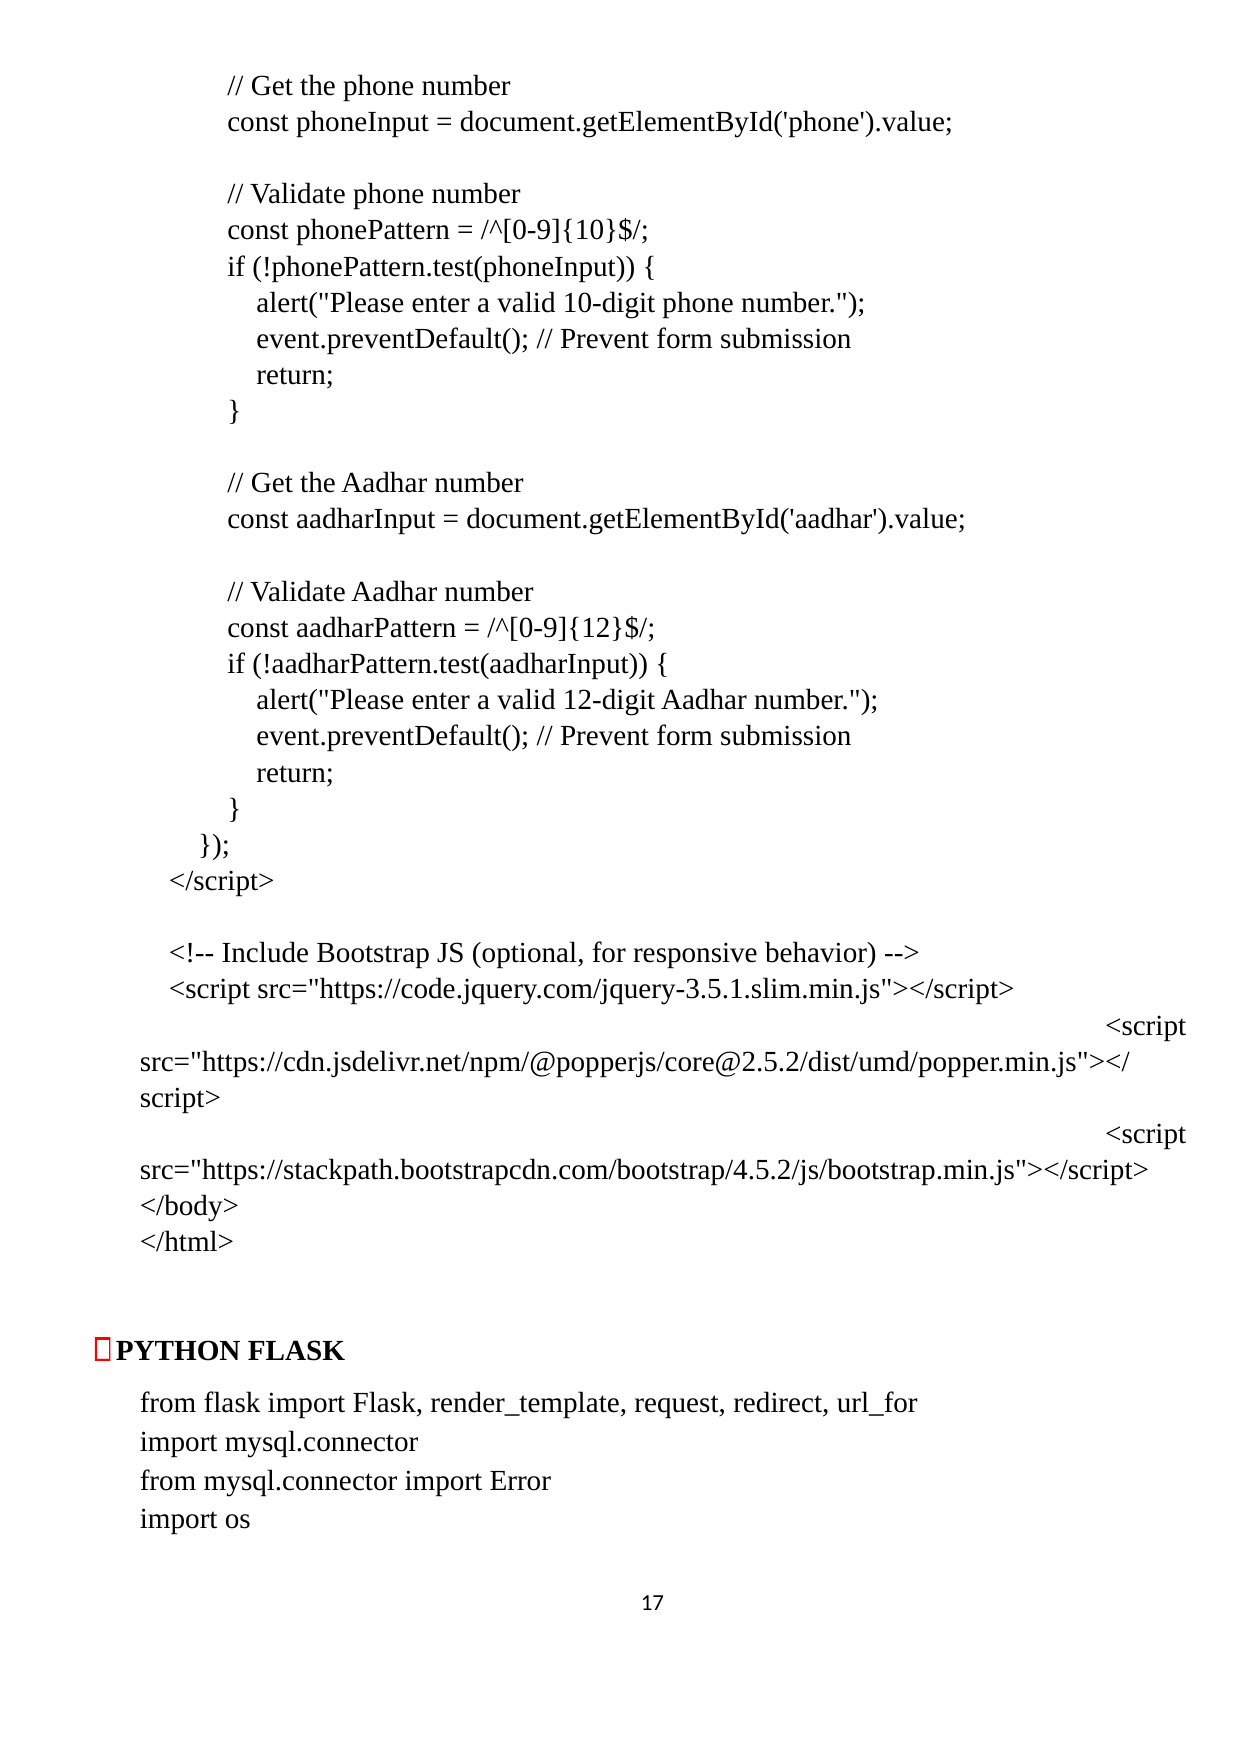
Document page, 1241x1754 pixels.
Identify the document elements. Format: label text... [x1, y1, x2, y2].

text }); [139, 827, 1186, 861]
text </body> [139, 1188, 1186, 1222]
text </script> [139, 863, 1186, 897]
text } [139, 393, 1186, 427]
text // Get the Aadhar number [139, 466, 1186, 499]
text // Get the phone number [139, 68, 1186, 101]
text </html> [139, 1224, 1186, 1258]
text alert("Please enter a valid 10-digit phone number."); [139, 285, 1186, 318]
text if (!phonePattern.test(phoneInput)) { [139, 249, 1186, 282]
text const aadharInput = document.getElementById('aadhar').value; [139, 502, 1186, 535]
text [139, 321, 1186, 354]
text event.preventDefault(); // Prevent form submission [139, 718, 1186, 752]
text if (!aadharPattern.test(aadharInput)) { [139, 646, 1186, 680]
text const phonePattern = /^[0-9]{10}$/; [139, 212, 1186, 246]
picture [94, 1337, 111, 1361]
text import os [139, 1501, 1186, 1535]
text <script src="https://cdn.jsdelivr.net/npm/@popperjs/core@2.5.2/dist/umd/popper.min.js"></script> [139, 1008, 1186, 1113]
text <script src="https://code.jquery.com/jquery-3.5.1.slim.min.js"></script> [139, 972, 1186, 1005]
text return; [139, 755, 1186, 788]
text from flask import Flask, render_template, request, redirect, url_for [139, 1385, 1186, 1419]
subtitle PYTHON FLASK [95, 1333, 1186, 1367]
text <!-- Include Bootstrap JS (optional, for responsive behavior) --> [139, 935, 1186, 969]
text } [139, 791, 1186, 824]
text const phoneInput = document.getElementById('phone').value; [139, 104, 1186, 138]
text const aadharPattern = /^[0-9]{12}$/; [139, 610, 1186, 644]
text <script src="https://stackpath.bootstrapcdn.com/bootstrap/4.5.2/js/bootstrap.min.js"></script> [139, 1116, 1186, 1186]
text return; [139, 357, 1186, 391]
text from mysql.connector import Error [139, 1463, 1186, 1496]
text // Validate phone number [139, 176, 1186, 210]
text // Validate Aadhar number [139, 574, 1186, 607]
text import mysql.connector [139, 1424, 1186, 1457]
text alert("Please enter a valid 12-digit Aadhar number."); [139, 682, 1186, 716]
